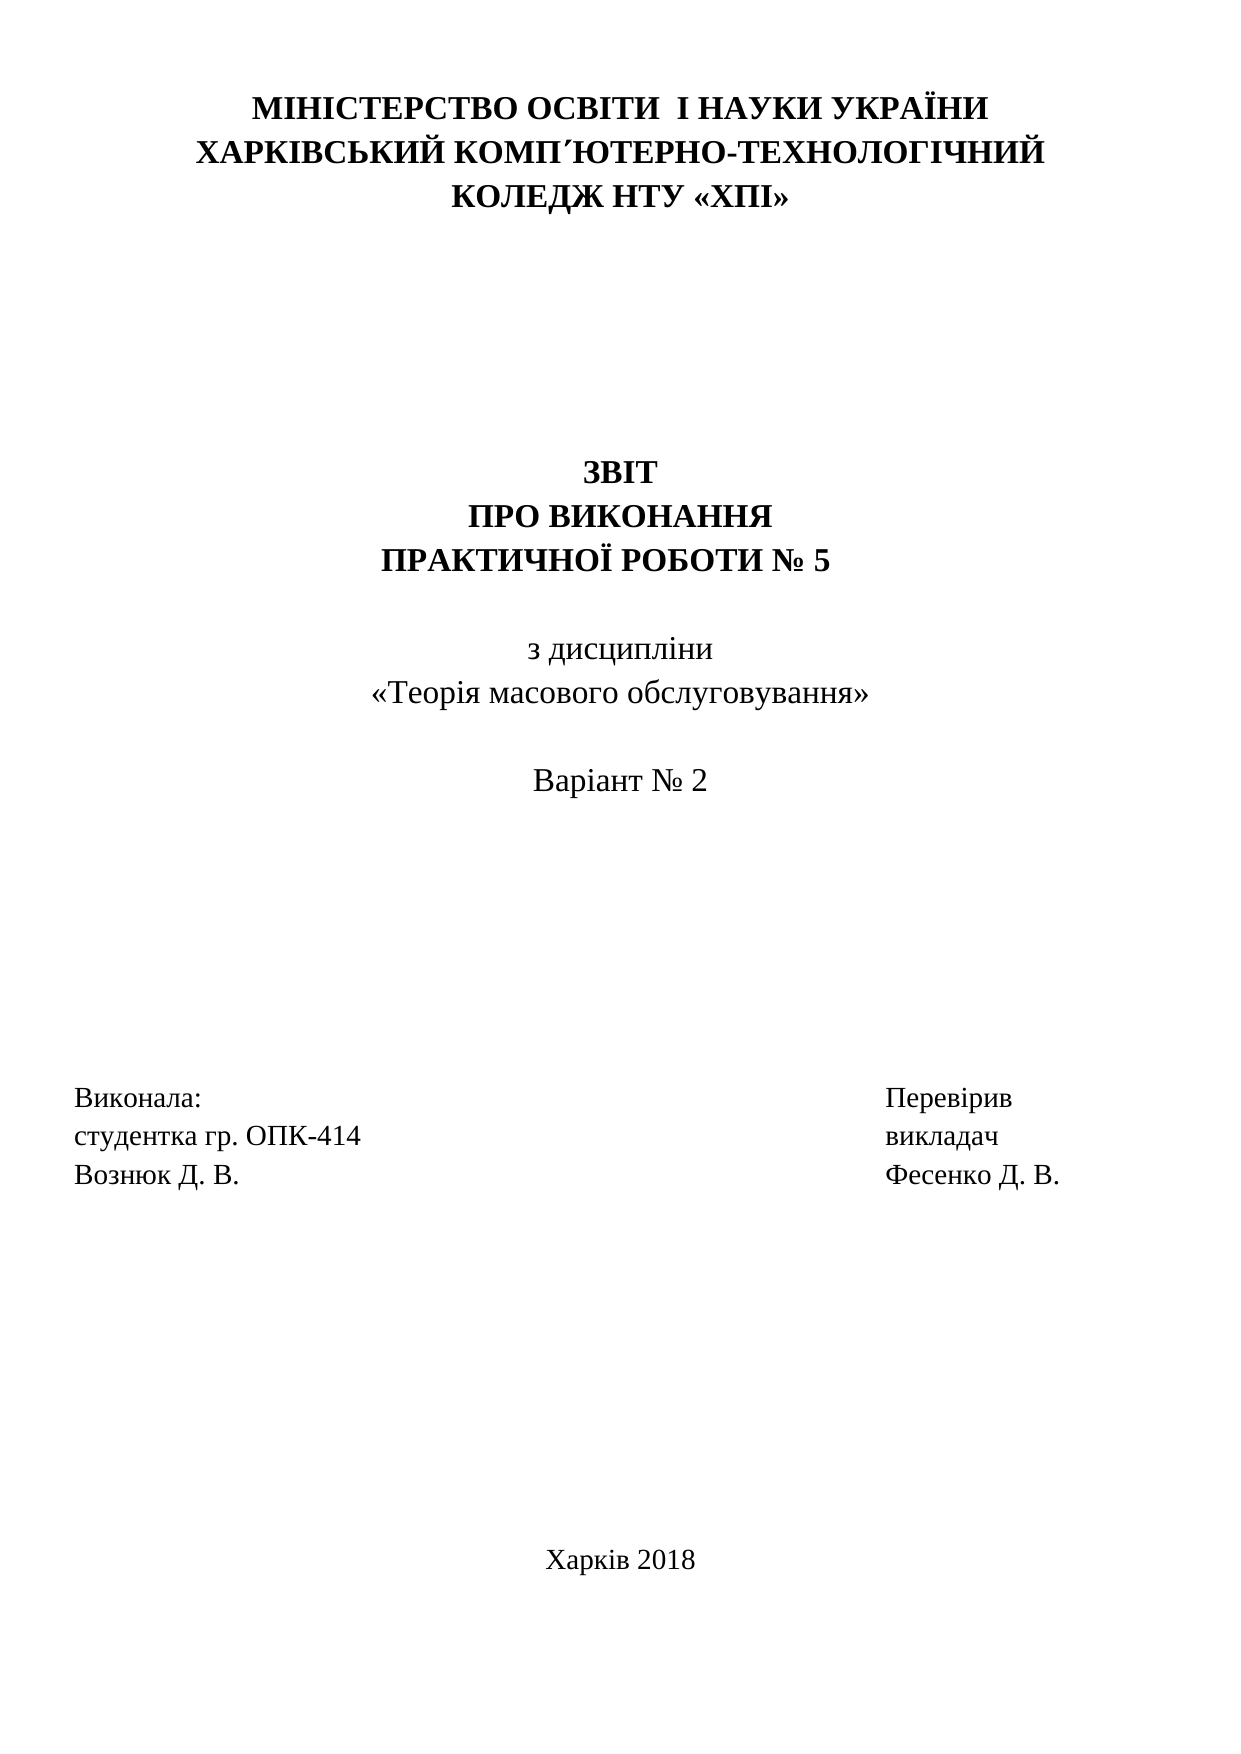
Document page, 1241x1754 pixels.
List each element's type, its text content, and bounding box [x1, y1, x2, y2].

text Виконала: Перевірив [74, 1080, 1167, 1113]
text КОЛЕДЖ НТУ «ХПІ» [74, 177, 1167, 215]
text ЗВІТ [74, 452, 1167, 490]
text МІНІСТЕРСТВО ОСВІТИ І НАУКИ УКРАЇНИ [74, 89, 1167, 127]
text ПРО ВИКОНАННЯ [74, 496, 1167, 534]
text Вознюк Д. В. Фесенко Д. В. [74, 1157, 1167, 1191]
text студентка гр. ОПК-414 викладач [74, 1118, 1167, 1152]
text Харків 2018 [74, 1542, 1167, 1576]
text ПРАКТИЧНОЇ РОБОТИ № 5 [44, 540, 1167, 578]
text з дисципліни [74, 628, 1167, 667]
text ХАРКІВСЬКИЙ КОМПЮТЕРНО-ТЕХНОЛОГІЧНИЙ [74, 133, 1167, 171]
text Варіант № 2 [74, 761, 1167, 799]
text «Теорія масового обслуговування» [74, 672, 1167, 711]
